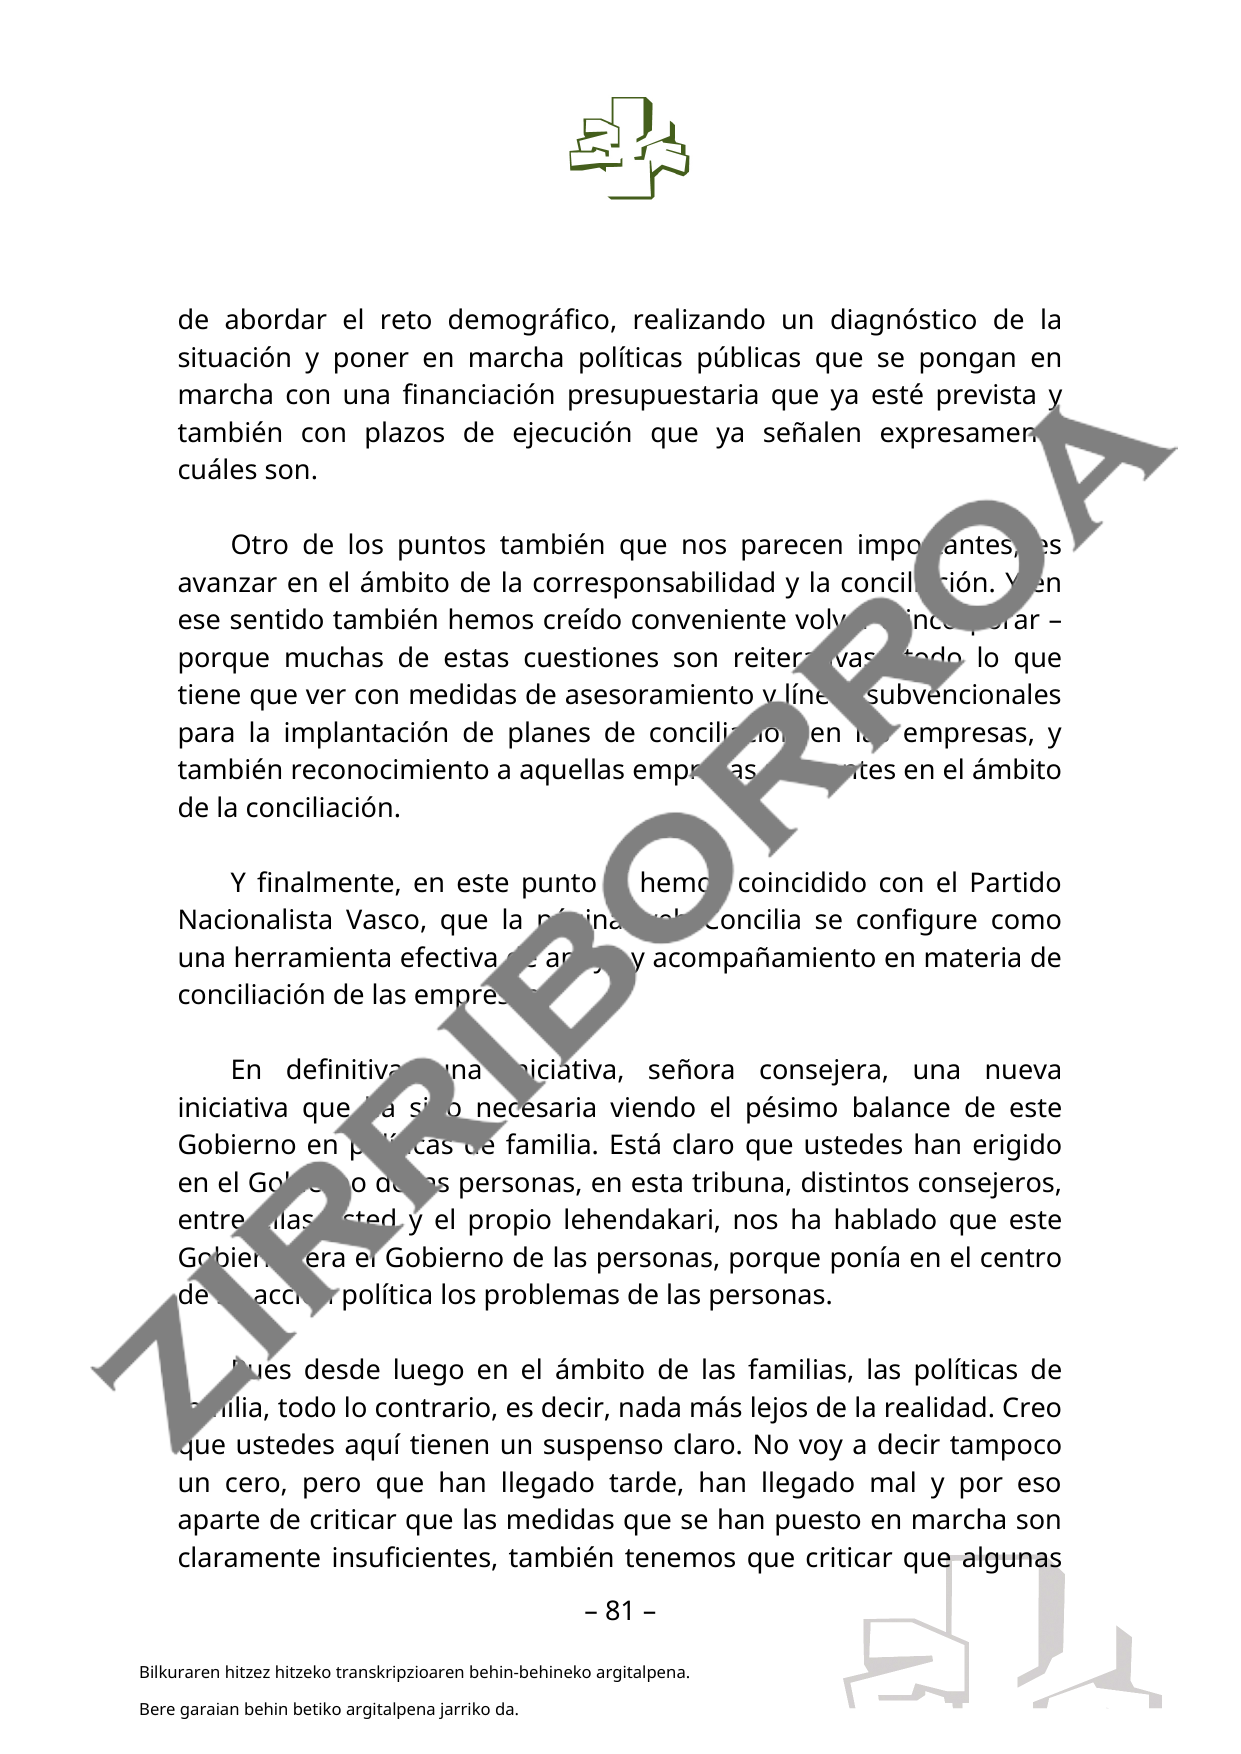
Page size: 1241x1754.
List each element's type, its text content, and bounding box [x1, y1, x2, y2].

text Otro de los puntos también que nos parecen importantes, es avanzar en el ámbito de la corresponsabilidad y la conciliación. Y en ese sentido también hemos creído conveniente volver a incorporar –porque muchas de estas cuestiones son reiterativas– todo lo que tiene que ver con medidas de asesoramiento y líneas subvencionales para la implantación de planes de conciliación en las empresas, y también reconocimiento a aquellas empresas referentes en el ámbito de la conciliación. [177, 525, 1063, 825]
picture [797, 1491, 1169, 1710]
picture [540, 74, 718, 223]
text Y finalmente, en este punto sí hemos coincidido con el Partido Nacionalista Vasco, que la página web Concilia se configure como una herramienta efectiva de apoyo y acompañamiento en materia de conciliación de las empresas. [177, 862, 1063, 1012]
text En definitiva, una iniciativa, señora consejera, una nueva iniciativa que ha sido necesaria viendo el pésimo balance de este Gobierno en políticas de familia. Está claro que ustedes han erigido en el Gobierno de las personas, en esta tribuna, distintos consejeros, entre ellas usted y el propio lehendakari, nos ha hablado que este Gobierno era el Gobierno de las personas, porque ponía en el centro de su acción política los problemas de las personas. [177, 1050, 1063, 1312]
